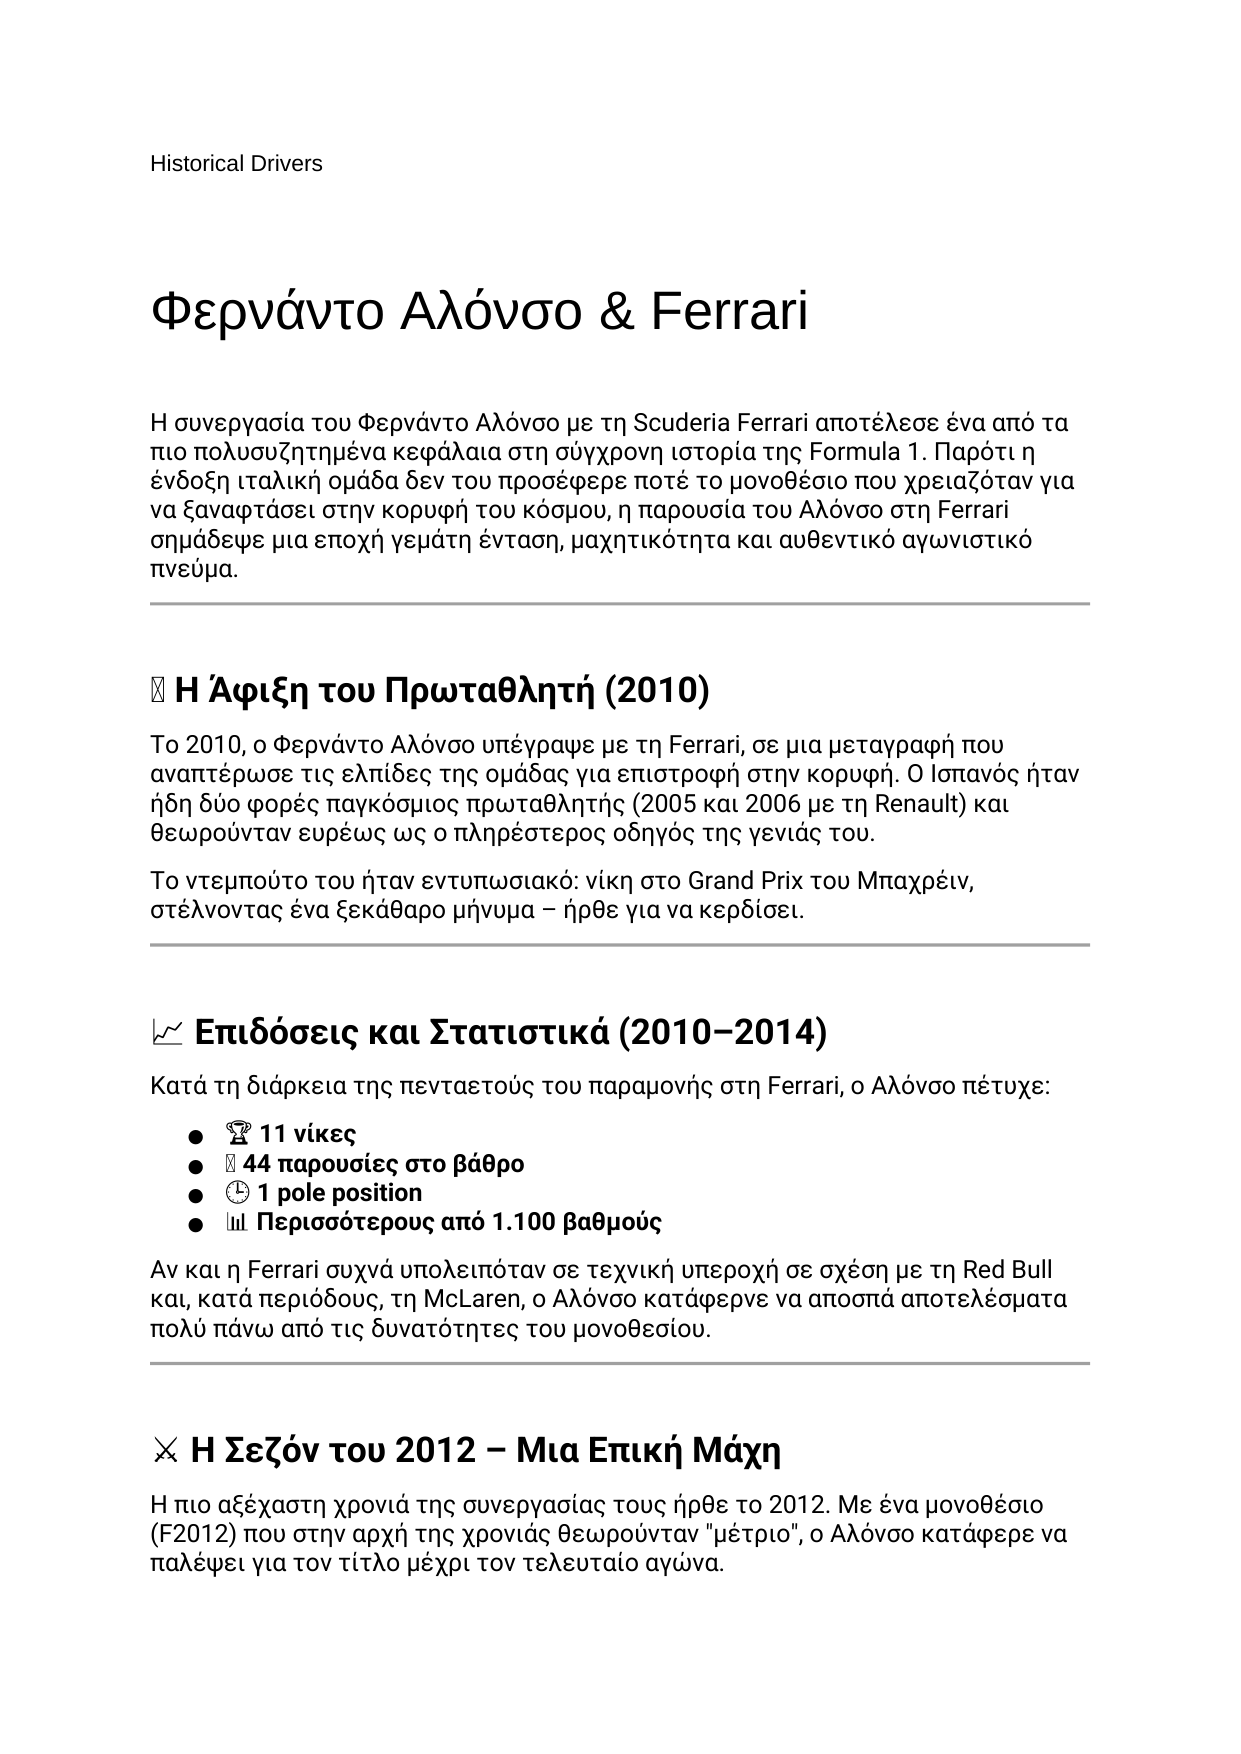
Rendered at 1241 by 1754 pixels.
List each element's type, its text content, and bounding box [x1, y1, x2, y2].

text Κατά τη διάρκεια της πενταετούς του παραμονής στη Ferrari, ο Αλόνσο πέτυχε: [150, 1071, 1090, 1101]
list 📊 Περισσότερους από 1.100 βαθμούς [187, 1207, 1090, 1237]
list 🏆 11 νίκες [187, 1119, 1090, 1149]
text Η πιο αξέχαστη χρονιά της συνεργασίας τους ήρθε το 2012. Με ένα μονοθέσιο (F2012) που στην αρχή της χρονιάς θεωρούνταν "μέτριο", ο Αλόνσο κατάφερε να παλέψει για τον τίτλο μέχρι τον τελευταίο αγώνα. [150, 1490, 1090, 1578]
text Αν και η Ferrari συχνά υπολειπόταν σε τεχνική υπεροχή σε σχέση με τη Red Bull και, κατά περιόδους, τη McLaren, ο Αλόνσο κατάφερνε να αποσπά αποτελέσματα πολύ πάνω από τις δυνατότητες του μονοθεσίου. [150, 1255, 1090, 1343]
subtitle 📈 Επιδόσεις και Στατιστικά (2010–2014) [150, 1011, 1090, 1053]
text Historical Drivers [150, 150, 1090, 176]
subtitle 🔴 Η Άφιξη του Πρωταθλητή (2010) [150, 670, 1090, 712]
subtitle ⚔️ Η Σεζόν του 2012 – Μια Επική Μάχη [150, 1429, 1090, 1471]
list 🕒 1 pole position [187, 1178, 1090, 1207]
text Το 2010, ο Φερνάντο Αλόνσο υπέγραψε με τη Ferrari, σε μια μεταγραφή που αναπτέρωσε τις ελπίδες της ομάδας για επιστροφή στην κορυφή. Ο Ισπανός ήταν ήδη δύο φορές παγκόσμιος πρωταθλητής (2005 και 2006 με τη Renault) και θεωρούνταν ευρέως ως ο πληρέστερος οδηγός της γενιάς του. [150, 730, 1090, 847]
text Το ντεμπούτο του ήταν εντυπωσιακό: νίκη στο Grand Prix του Μπαχρέιν, στέλνοντας ένα ξεκάθαρο μήνυμα – ήρθε για να κερδίσει. [150, 866, 1090, 925]
title Φερνάντο Αλόνσο & Ferrari [150, 279, 1090, 341]
text Η συνεργασία του Φερνάντο Αλόνσο με τη Scuderia Ferrari αποτέλεσε ένα από τα πιο πολυσυζητημένα κεφάλαια στη σύγχρονη ιστορία της Formula 1. Παρότι η ένδοξη ιταλική ομάδα δεν του προσέφερε ποτέ το μονοθέσιο που χρειαζόταν για να ξαναφτάσει στην κορυφή του κόσμου, η παρουσία του Αλόνσο στη Ferrari σημάδεψε μια εποχή γεμάτη ένταση, μαχητικότητα και αυθεντικό αγωνιστικό πνεύμα. [150, 408, 1090, 583]
list 🏁 44 παρουσίες στο βάθρο [187, 1149, 1090, 1178]
